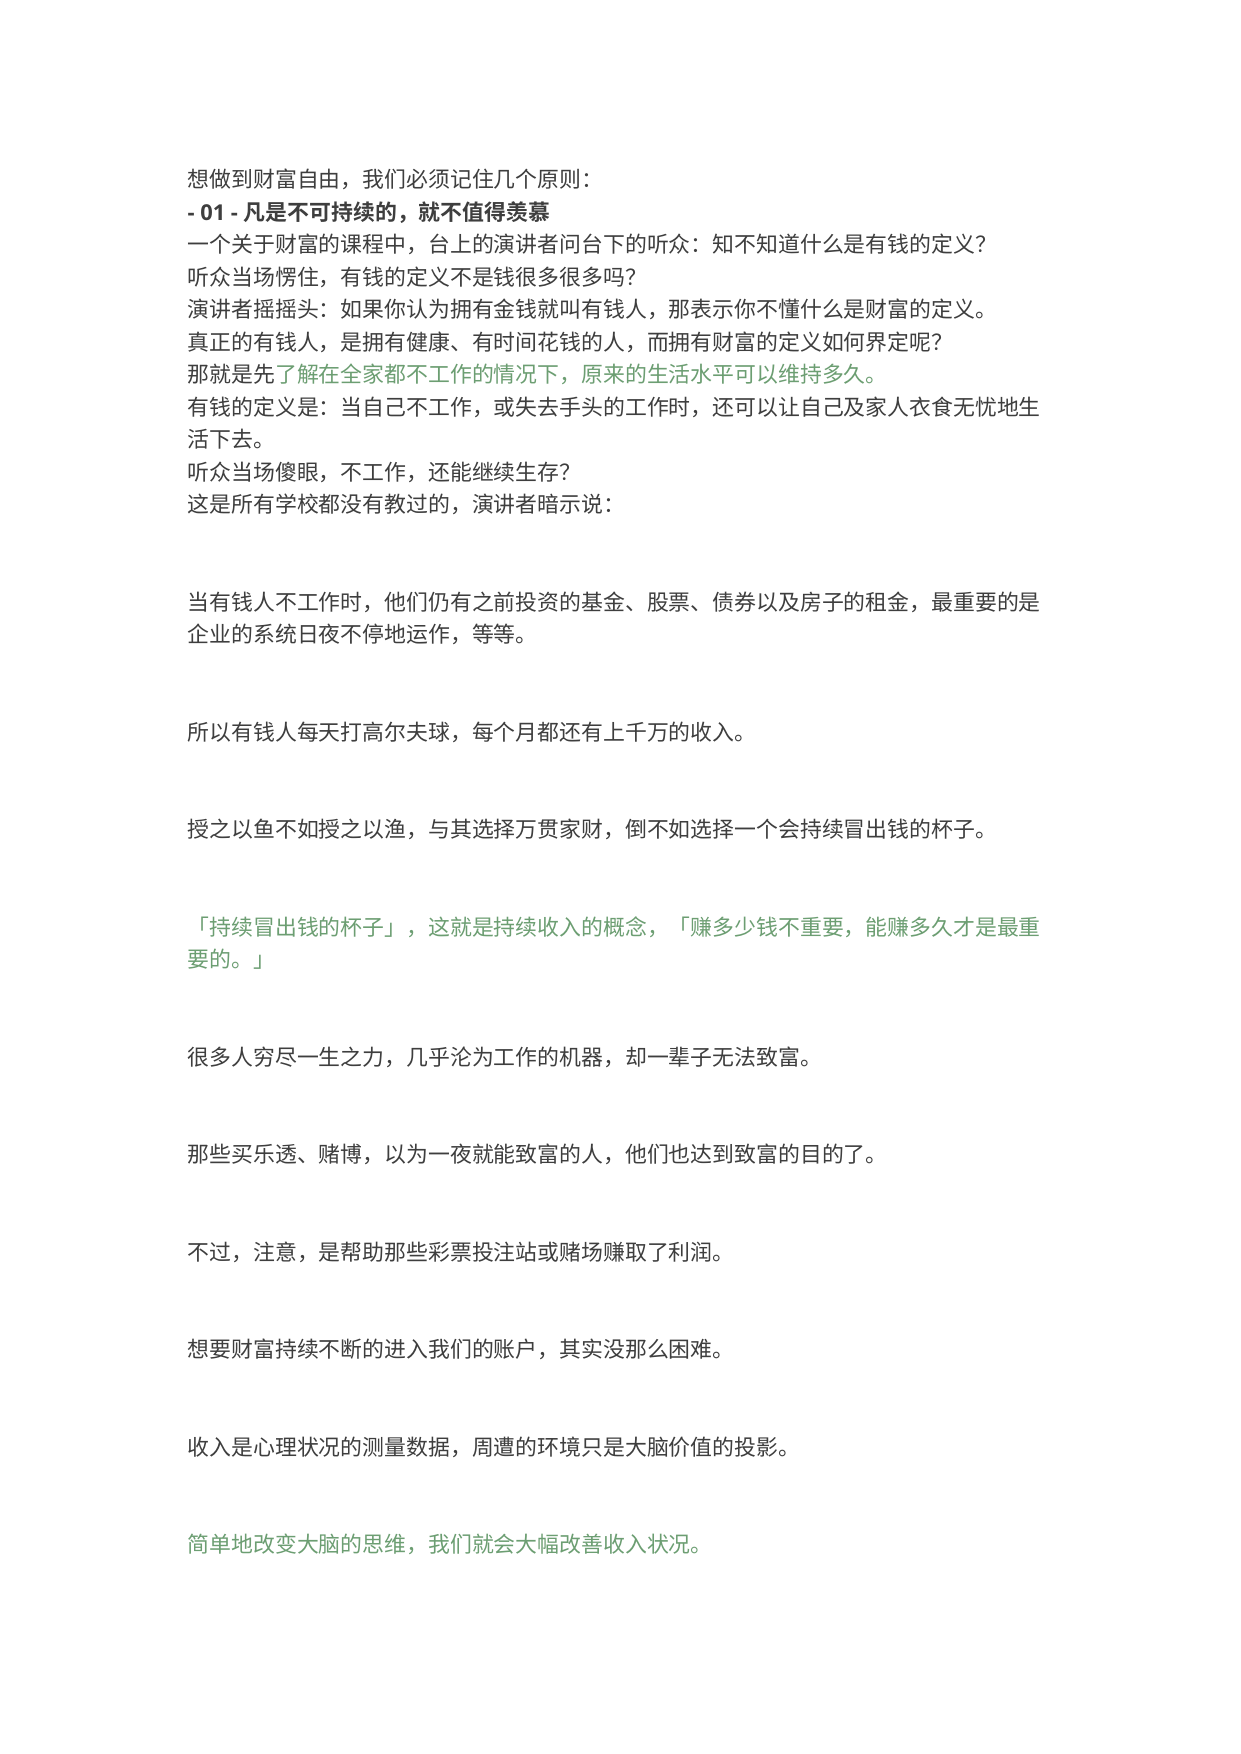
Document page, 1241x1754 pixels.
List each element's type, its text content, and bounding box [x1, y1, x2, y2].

text 想要财富持续不断的进入我们的账户，其实没那么困难。 [187, 1332, 1053, 1364]
text 演讲者摇摇头：如果你认为拥有金钱就叫有钱人，那表示你不懂什么是财富的定义。 [187, 292, 1053, 324]
text 那就是先了解在全家都不工作的情况下，原来的生活水平可以维持多久。 [187, 357, 1053, 389]
text 授之以鱼不如授之以渔，与其选择万贯家财，倒不如选择一个会持续冒出钱的杯子。 [187, 812, 1053, 844]
text 有钱的定义是：当自己不工作，或失去手头的工作时，还可以让自己及家人衣食无忧地生活下去。 [187, 389, 1053, 454]
text 听众当场傻眼，不工作，还能继续生存？ [187, 454, 1053, 487]
text - 01 - 凡是不可持续的，就不值得羡慕 [187, 194, 1053, 227]
text 这是所有学校都没有教过的，演讲者暗示说： [187, 487, 1053, 519]
text 当有钱人不工作时，他们仍有之前投资的基金、股票、债券以及房子的租金，最重要的是企业的系统日夜不停地运作，等等。 [187, 584, 1053, 649]
text 想做到财富自由，我们必须记住几个原则： [187, 162, 1053, 194]
text 一个关于财富的课程中，台上的演讲者问台下的听众：知不知道什么是有钱的定义？ [187, 227, 1053, 259]
text 听众当场愣住，有钱的定义不是钱很多很多吗？ [187, 259, 1053, 292]
text 简单地改变大脑的思维，我们就会大幅改善收入状况。 [187, 1527, 1053, 1559]
text 真正的有钱人，是拥有健康、有时间花钱的人，而拥有财富的定义如何界定呢？ [187, 324, 1053, 357]
text 很多人穷尽一生之力，几乎沦为工作的机器，却一辈子无法致富。 [187, 1039, 1053, 1072]
text 不过，注意，是帮助那些彩票投注站或赌场赚取了利润。 [187, 1234, 1053, 1267]
text 「持续冒出钱的杯子」，这就是持续收入的概念，「赚多少钱不重要，能赚多久才是最重要的。」 [187, 909, 1053, 974]
text 那些买乐透、赌博，以为一夜就能致富的人，他们也达到致富的目的了。 [187, 1137, 1053, 1169]
text 所以有钱人每天打高尔夫球，每个月都还有上千万的收入。 [187, 714, 1053, 747]
text 收入是心理状况的测量数据，周遭的环境只是大脑价值的投影。 [187, 1429, 1053, 1462]
